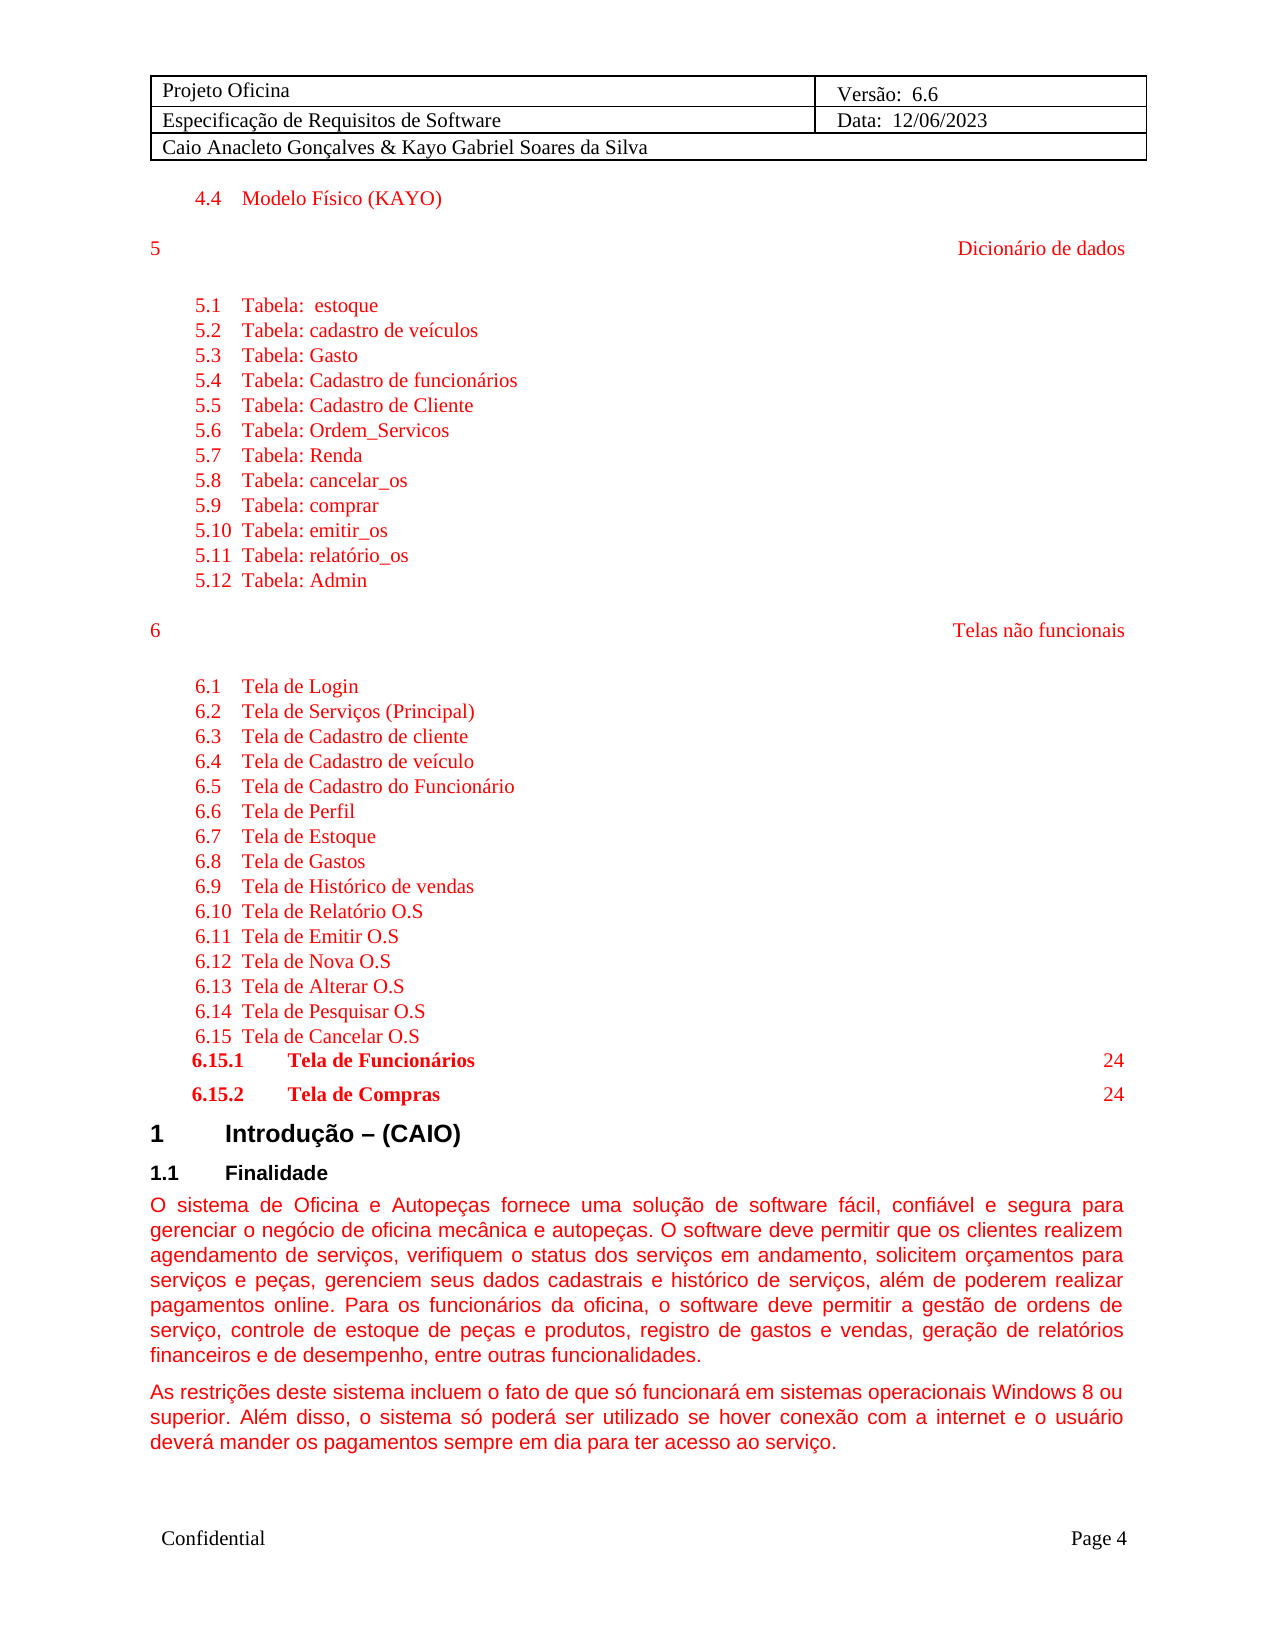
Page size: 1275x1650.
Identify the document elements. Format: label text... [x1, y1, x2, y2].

text 6.4 Tela de Cadastro de veículo 20 [195, 748, 1050, 773]
text 6 Telas não funcionais 18 [150, 617, 1050, 667]
text 5.3 Tabela: Gasto 14 [195, 342, 1050, 367]
text 5.2 Tabela: cadastro de veículos 14 [195, 317, 1050, 342]
subtitle Finalidade [150, 1160, 1125, 1185]
text 4.4 Modelo Físico (KAYO) 13 [195, 185, 1050, 210]
text 6.15.1 Tela de Funcionários 24 [192, 1048, 1125, 1072]
subtitle Introdução – (CAIO) [150, 1119, 1125, 1148]
text 6.10 Tela de Relatório O.S 22 [195, 898, 1050, 923]
text 5.6 Tabela: Ordem_Servicos 16 [195, 417, 1050, 442]
text 6.14 Tela de Pesquisar O.S 23 [195, 998, 1050, 1023]
text As restrições deste sistema incluem o fato de que só funcionará em sistemas operacionais Windows 8 ou superior. Além disso, o sistema só poderá ser utilizado se hover conexão com a internet e o usuário deverá mander os pagamentos sempre em dia para ter acesso ao serviço. [150, 1379, 1125, 1454]
text 5.4 Tabela: Cadastro de funcionários 15 [195, 367, 1050, 392]
text 5.12 Tabela: Admin 18 [195, 567, 1050, 592]
text 6.2 Tela de Serviços (Principal) 19 [195, 698, 1050, 723]
text 6.12 Tela de Nova O.S 22 [195, 948, 1050, 973]
text 6.7 Tela de Estoque 21 [195, 823, 1050, 848]
text 5.11 Tabela: relatório_os 18 [195, 542, 1050, 567]
text 6.1 Tela de Login 18 [195, 673, 1050, 698]
text 5.5 Tabela: Cadastro de Cliente 15 [195, 392, 1050, 417]
text 5.1 Tabela: estoque 14 [195, 292, 1050, 317]
text 5.10 Tabela: emitir_os 17 [195, 517, 1050, 542]
text 6.3 Tela de Cadastro de cliente 19 [195, 723, 1050, 748]
text 6.15 Tela de Cancelar O.S 23 [195, 1023, 1050, 1048]
text 6.9 Tela de Histórico de vendas 21 [195, 873, 1050, 898]
text 5.9 Tabela: comprar 17 [195, 492, 1050, 517]
text 6.8 Tela de Gastos 21 [195, 848, 1050, 873]
text 6.13 Tela de Alterar O.S 23 [195, 973, 1050, 998]
text 6.15.2 Tela de Compras 24 [192, 1082, 1125, 1106]
text O sistema de Oficina e Autopeças fornece uma solução de software fácil, confiável e segura para gerenciar o negócio de oficina mecânica e autopeças. O software deve permitir que os clientes realizem agendamento de serviços, verifiquem o status dos serviços em andamento, solicitem orçamentos para serviços e peças, gerenciem seus dados cadastrais e histórico de serviços, além de poderem realizar pagamentos online. Para os funcionários da oficina, o software deve permitir a gestão de ordens de serviço, controle de estoque de peças e produtos, registro de gastos e vendas, geração de relatórios financeiros e de desempenho, entre outras funcionalidades. [150, 1191, 1125, 1366]
text 5 Dicionário de dados 14 [150, 235, 1050, 285]
text 5.7 Tabela: Renda 16 [195, 442, 1050, 467]
text 6.5 Tela de Cadastro do Funcionário 20 [195, 773, 1050, 798]
text 6.11 Tela de Emitir O.S 22 [195, 923, 1050, 948]
text 6.6 Tela de Perfil 20 [195, 798, 1050, 823]
text 5.8 Tabela: cancelar_os 16 [195, 467, 1050, 492]
